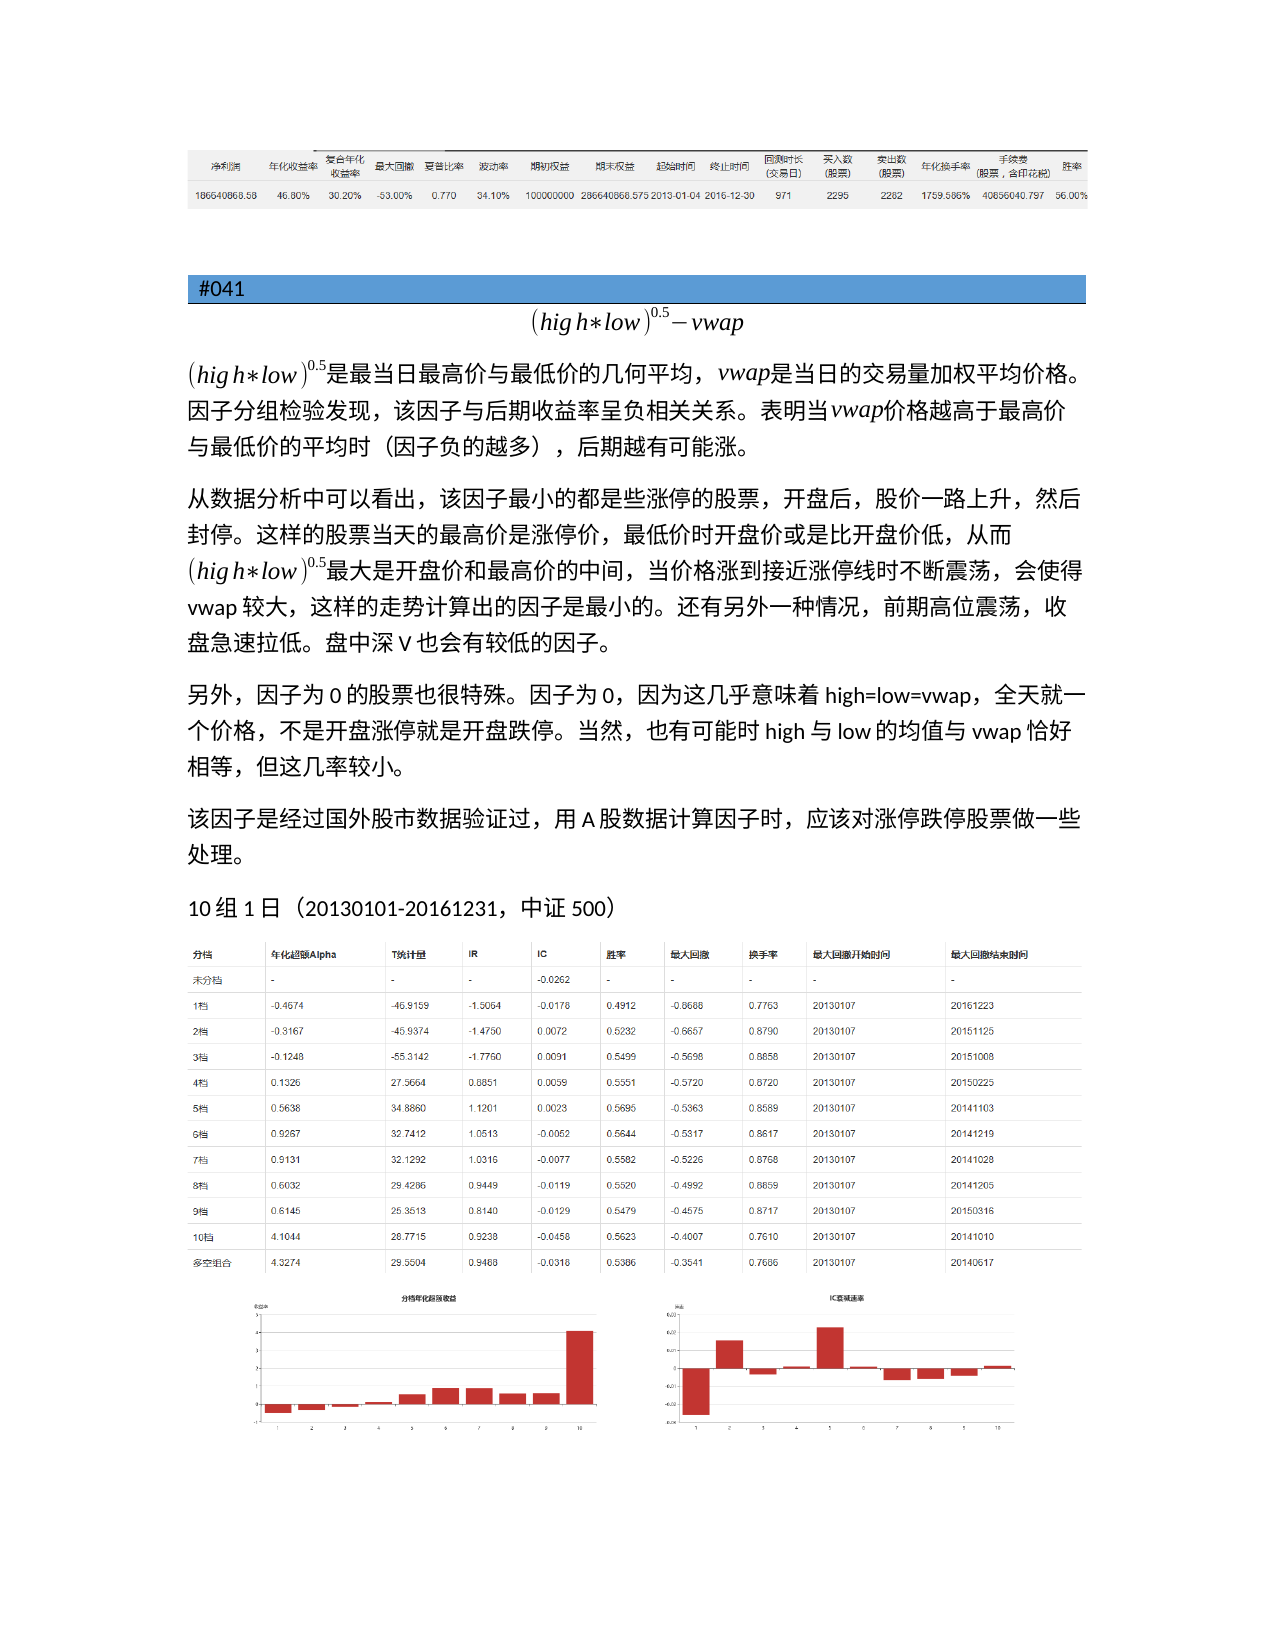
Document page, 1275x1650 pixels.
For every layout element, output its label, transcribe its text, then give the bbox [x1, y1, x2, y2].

text 10组1日（20130101-20161231，中证500） [187, 889, 1087, 923]
text 另外，因子为0的股票也很特殊。因子为0，因为这几乎意味着high=low=vwap，全天就一个价格，不是开盘涨停就是开盘跌停。当然，也有可能时high与low的均值与vwap恰好相等，但这几率较小。 [187, 677, 1087, 782]
text 该因子是经过国外股市数据验证过，用A股数据计算因子时，应该对涨停跌停股票做一些处理。 [187, 801, 1087, 870]
text 从数据分析中可以看出，该因子最小的都是些涨停的股票，开盘后，股价一路上升，然后封停。这样的股票当天的最高价是涨停价，最低价时开盘价或是比开盘价低，从而最大是开盘价和最高价的中间，当价格涨到接近涨停线时不断震荡，会使得vwap较大，这样的走势计算出的因子是最小的。还有另外一种情况，前期高位震荡，收盘急速拉低。盘中深V也会有较低的因子。 [187, 481, 1087, 658]
picture [219, 1291, 1056, 1445]
text 是最当日最高价与最低价的几何平均，是当日的交易量加权平均价格。因子分组检验发现，该因子与后期收益率呈负相关关系。表明当价格越高于最高价与最低价的平均时（因子负的越多），后期越有可能涨。 [187, 355, 1087, 462]
table_header #041 [188, 275, 1086, 303]
